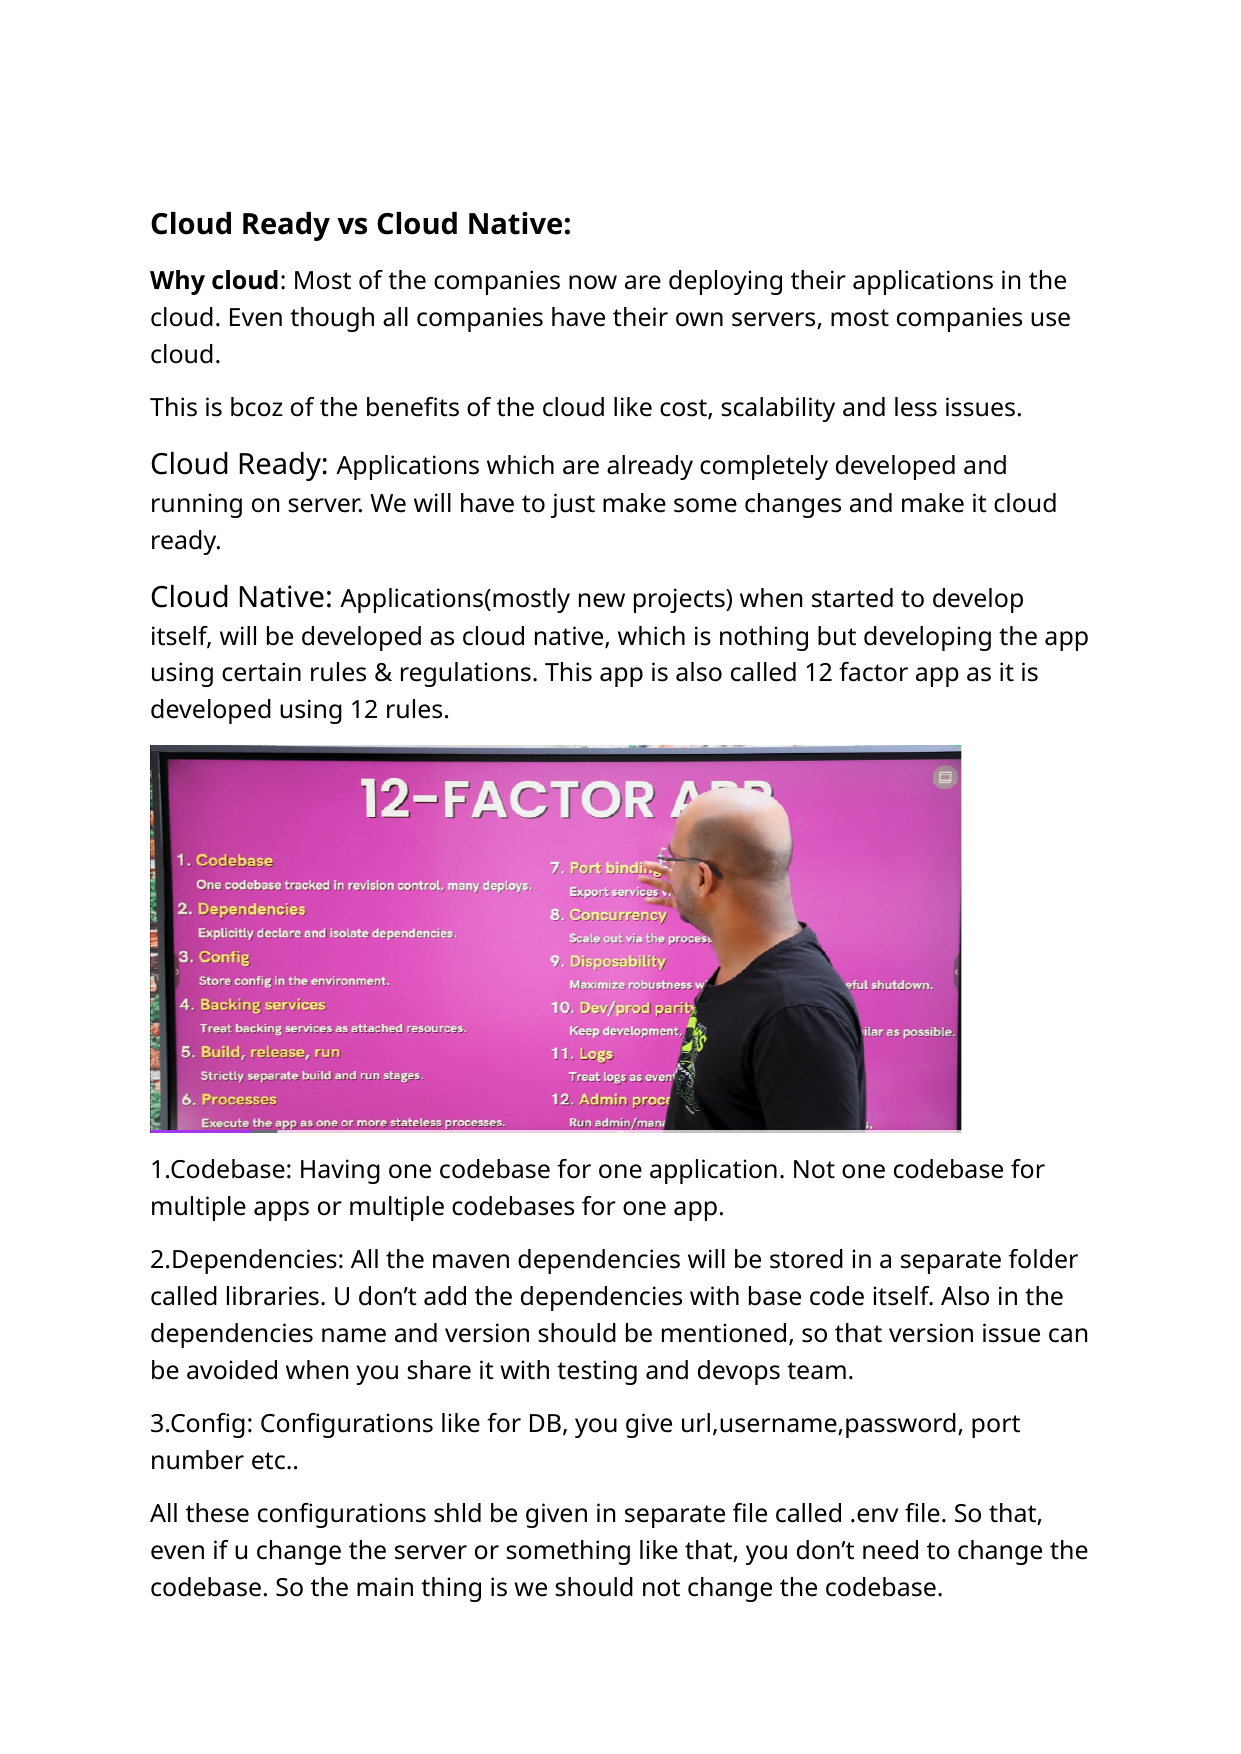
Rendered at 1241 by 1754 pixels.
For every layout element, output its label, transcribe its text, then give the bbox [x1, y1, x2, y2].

picture [150, 745, 962, 1133]
text Cloud Ready: Applications which are already completely developed and running on server. We will have to just make some changes and make it cloud ready. [150, 443, 1090, 557]
text 1.Codebase: Having one codebase for one application. Not one codebase for multiple apps or multiple codebases for one app. [150, 1152, 1090, 1223]
text 2.Dependencies: All the maven dependencies will be stored in a separate folder called libraries. U don’t add the dependencies with base code itself. Also in the dependencies name and version should be mentioned, so that version issue can be avoided when you share it with testing and devops team. [150, 1242, 1090, 1387]
text Why cloud: Most of the companies now are deploying their applications in the cloud. Even though all companies have their own servers, most companies use cloud. [150, 263, 1090, 371]
text This is bcoz of the benefits of the cloud like cost, scalability and less issues. [150, 390, 1090, 424]
text All these configurations shld be given in separate file called .env file. So that, even if u change the server or something like that, you don’t need to change the codebase. So the main thing is we should not change the codebase. [150, 1496, 1090, 1604]
text 3.Config: Configurations like for DB, you give url,username,password, port number etc.. [150, 1406, 1090, 1477]
text Cloud Ready vs Cloud Native: [150, 203, 1090, 243]
text Cloud Native: Applications(mostly new projects) when started to develop itself, will be developed as cloud native, which is nothing but developing the app using certain rules & regulations. This app is also called 12 factor app as it is developed using 12 rules. [150, 576, 1090, 726]
